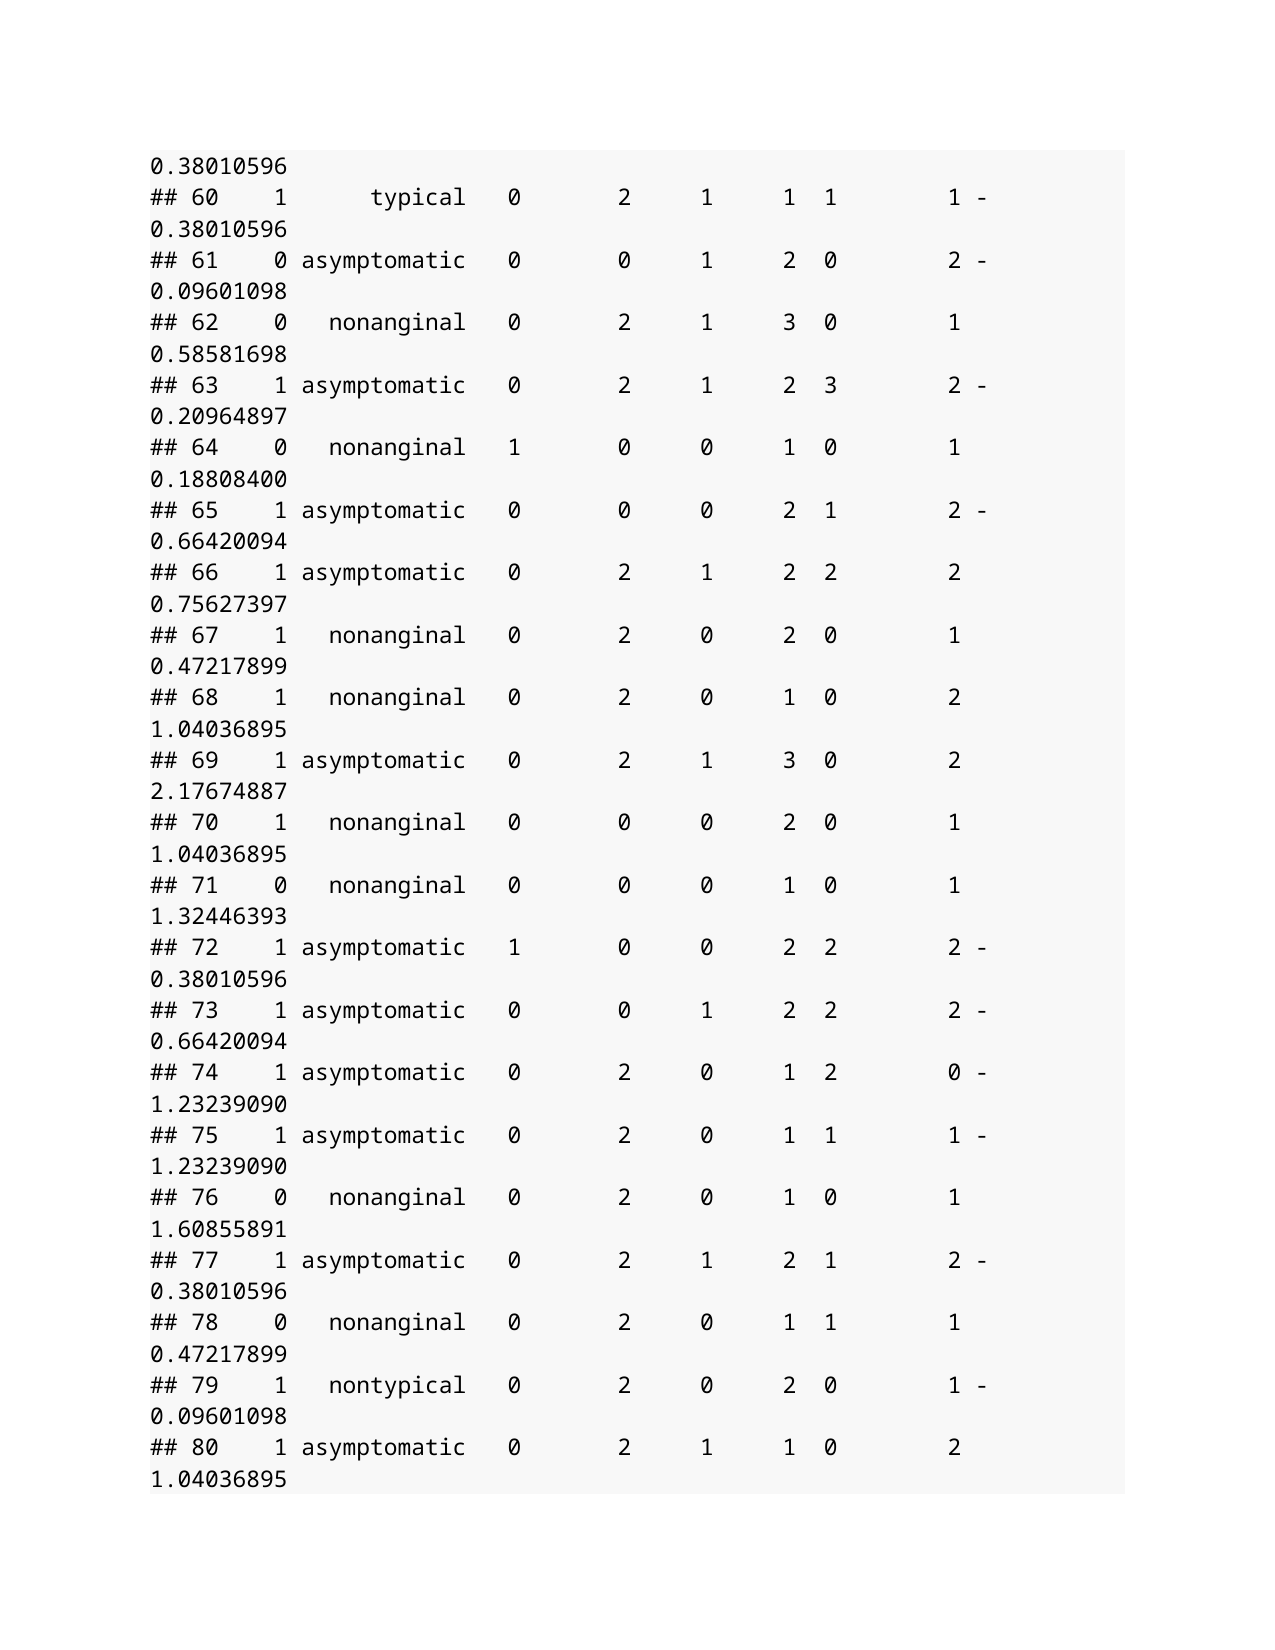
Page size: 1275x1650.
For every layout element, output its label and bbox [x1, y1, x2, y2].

text [150, 150, 1125, 1494]
